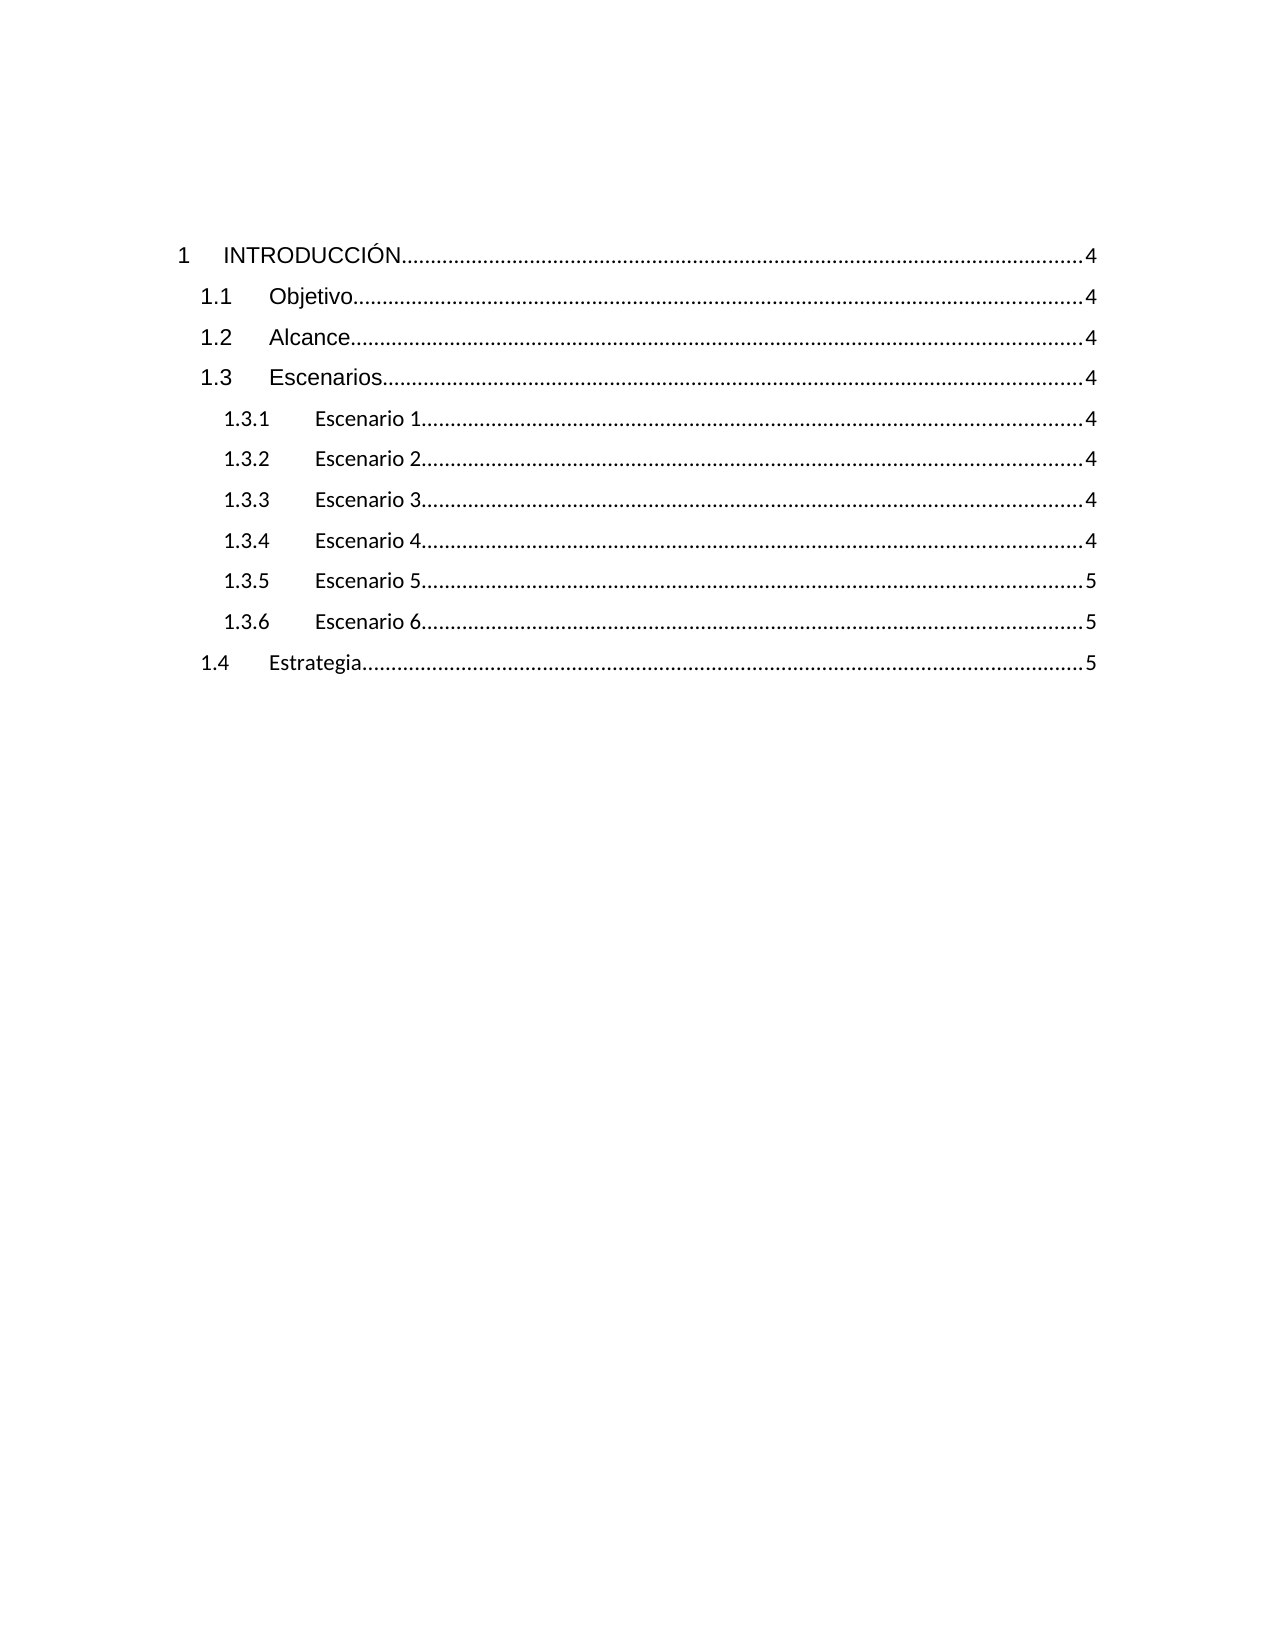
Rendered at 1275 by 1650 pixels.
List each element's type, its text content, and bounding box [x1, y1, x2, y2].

text 1.4 Estrategia 5 [200, 648, 1098, 676]
text 1.3.3 Escenario 3 4 [223, 485, 1098, 513]
text 1.2 Alcance 4 [200, 323, 1098, 351]
text 1.3.6 Escenario 6 5 [223, 607, 1098, 635]
text 1.3.4 Escenario 4 4 [223, 526, 1098, 554]
text 1.3.1 Escenario 1 4 [223, 404, 1098, 432]
text 1 INTRODUCCIÓN 4 [177, 241, 1098, 269]
text 1.3.2 Escenario 2 4 [223, 444, 1098, 472]
text 1.3 Escenarios 4 [200, 363, 1098, 391]
text 1.1 Objetivo 4 [200, 282, 1098, 310]
text 1.3.5 Escenario 5 5 [223, 566, 1098, 594]
